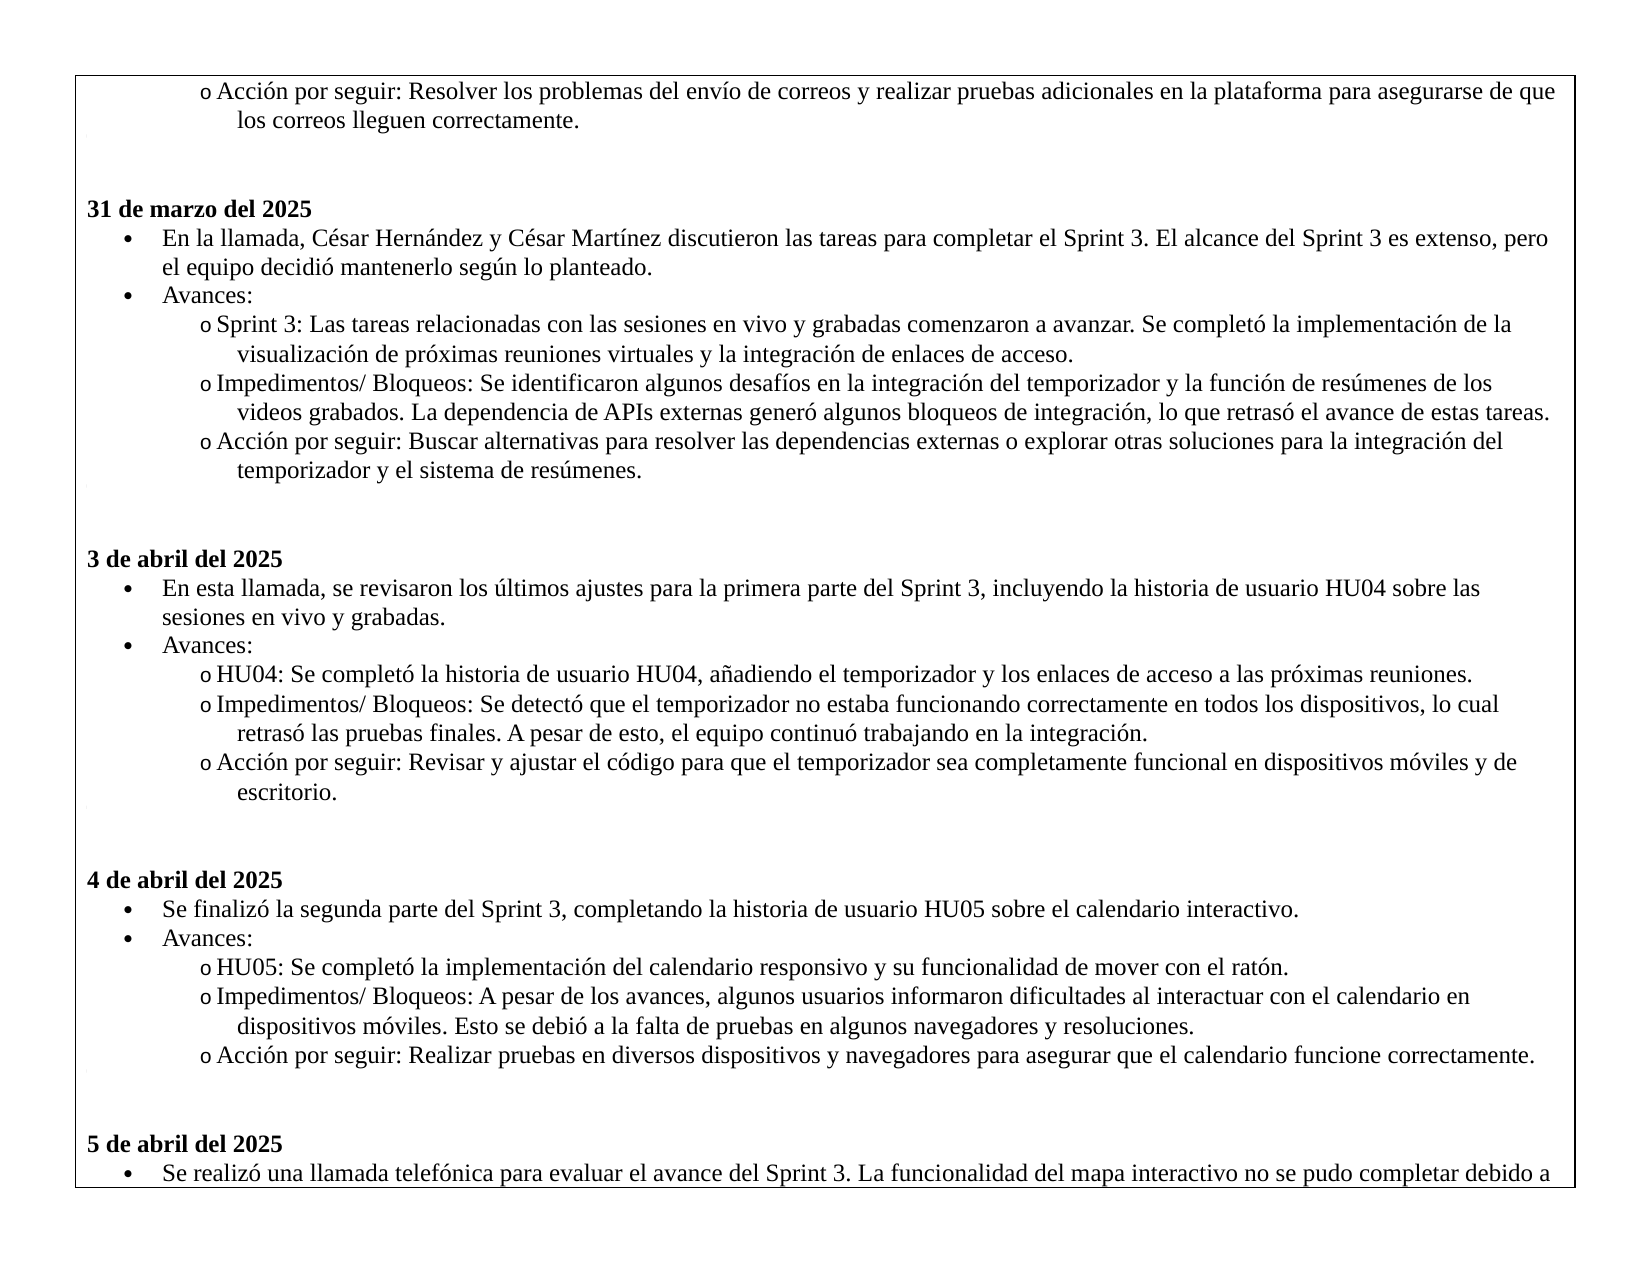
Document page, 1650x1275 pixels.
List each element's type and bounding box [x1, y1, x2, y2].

table_header [76, 76, 1574, 1187]
